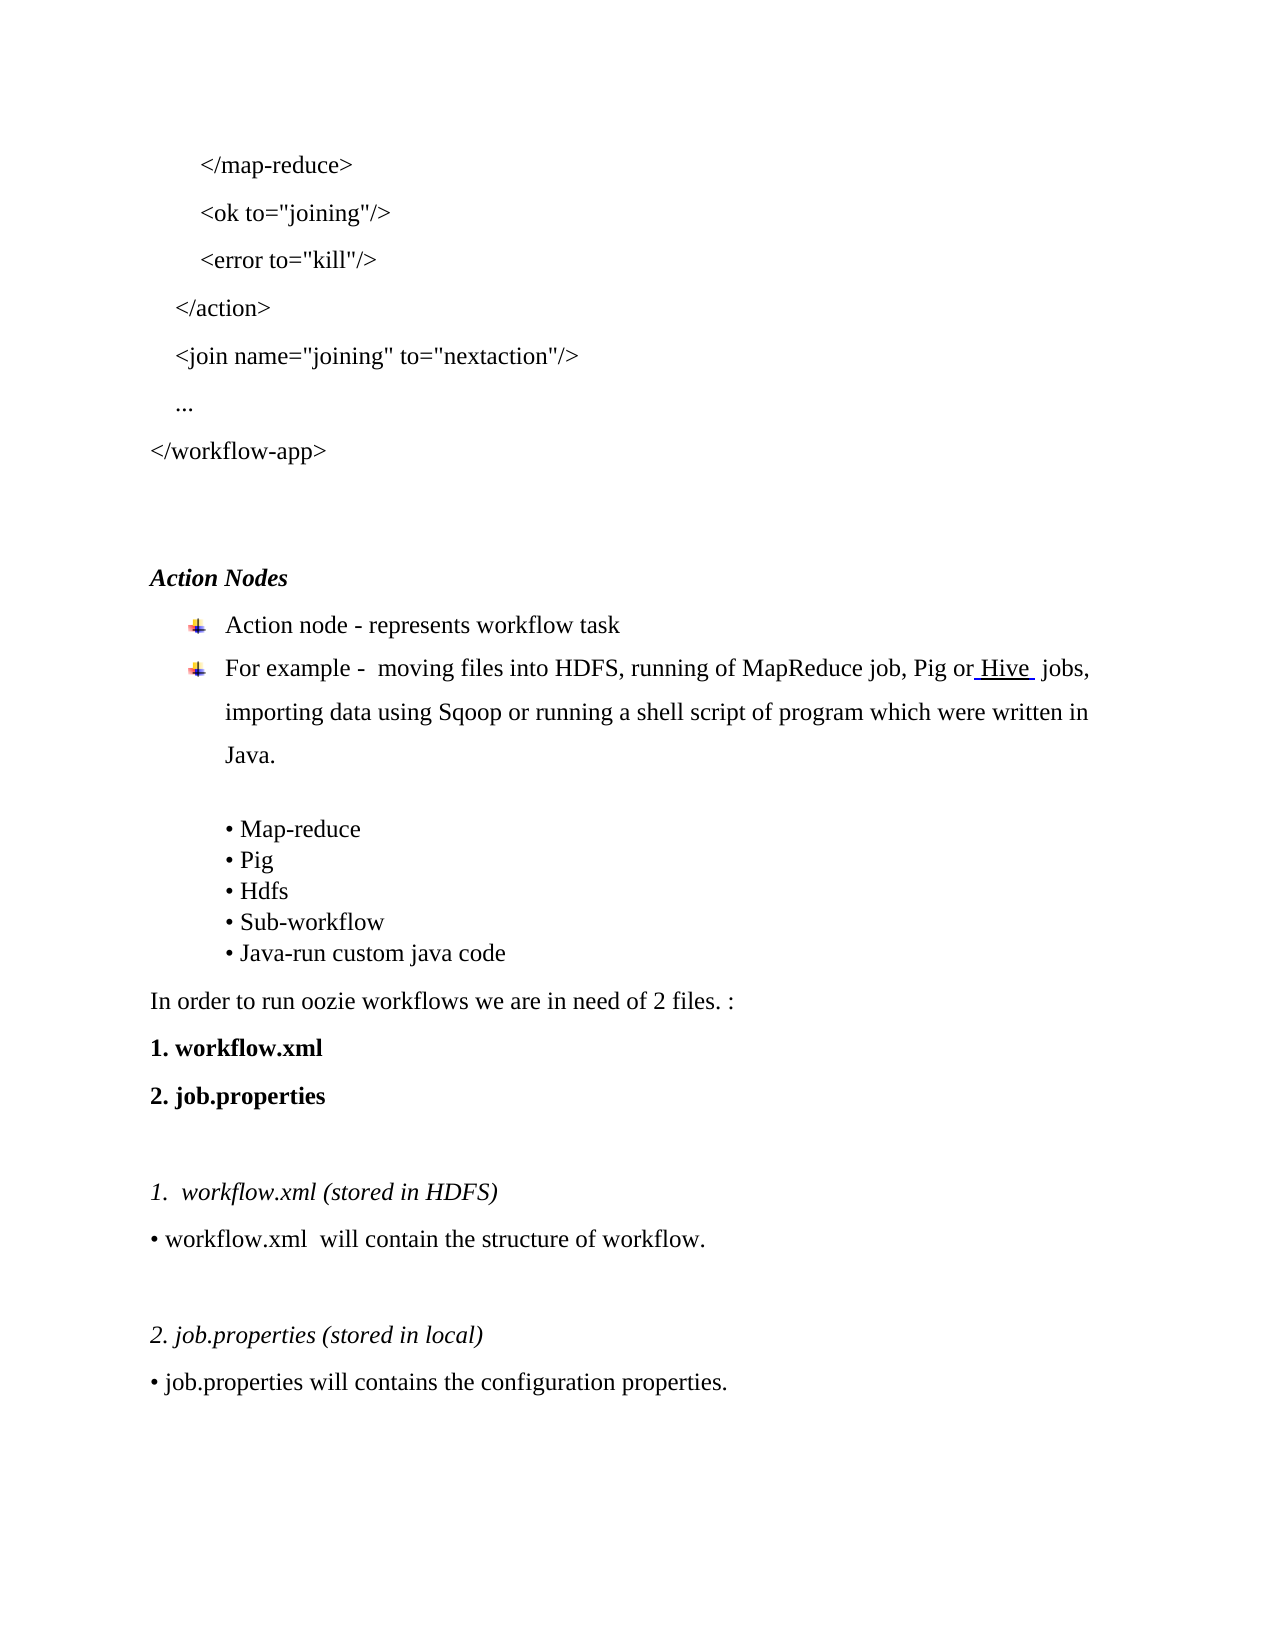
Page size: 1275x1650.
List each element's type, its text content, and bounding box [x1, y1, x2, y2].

list • Sub-workflow [225, 907, 1125, 936]
list • Map-reduce [225, 814, 1125, 843]
list • Pig [225, 845, 1125, 874]
text ... [150, 388, 1125, 417]
text <error to="kill"/> [150, 245, 1125, 274]
text Action Nodes [150, 563, 1125, 591]
list • Hdfs [225, 876, 1125, 905]
picture [188, 660, 206, 677]
text <ok to="joining"/> [150, 198, 1125, 226]
text 1. workflow.xml (stored in HDFS) [150, 1177, 1125, 1205]
text 2. job.properties (stored in local) [150, 1320, 1125, 1348]
text • workflow.xml will contain the structure of workflow. [150, 1224, 1125, 1253]
text In order to run oozie workflows we are in need of 2 files. : [150, 986, 1125, 1014]
text </action> [150, 293, 1125, 322]
picture [188, 617, 206, 634]
text 2. job.properties [150, 1081, 1125, 1110]
list For example - moving files into HDFS, running of MapReduce job, Pig or Hive jobs, importing data using Sqoop or running a shell script of program which were written in Java. [187, 653, 1125, 768]
text </map-reduce> [150, 150, 1125, 179]
list • Java-run custom java code [225, 938, 1125, 967]
text <join name="joining" to="nextaction"/> [150, 341, 1125, 369]
text </workflow-app> [150, 436, 1125, 465]
list Action node - represents workflow task [187, 610, 1125, 639]
text • job.properties will contains the configuration properties. [150, 1367, 1125, 1396]
text 1. workflow.xml [150, 1033, 1125, 1062]
